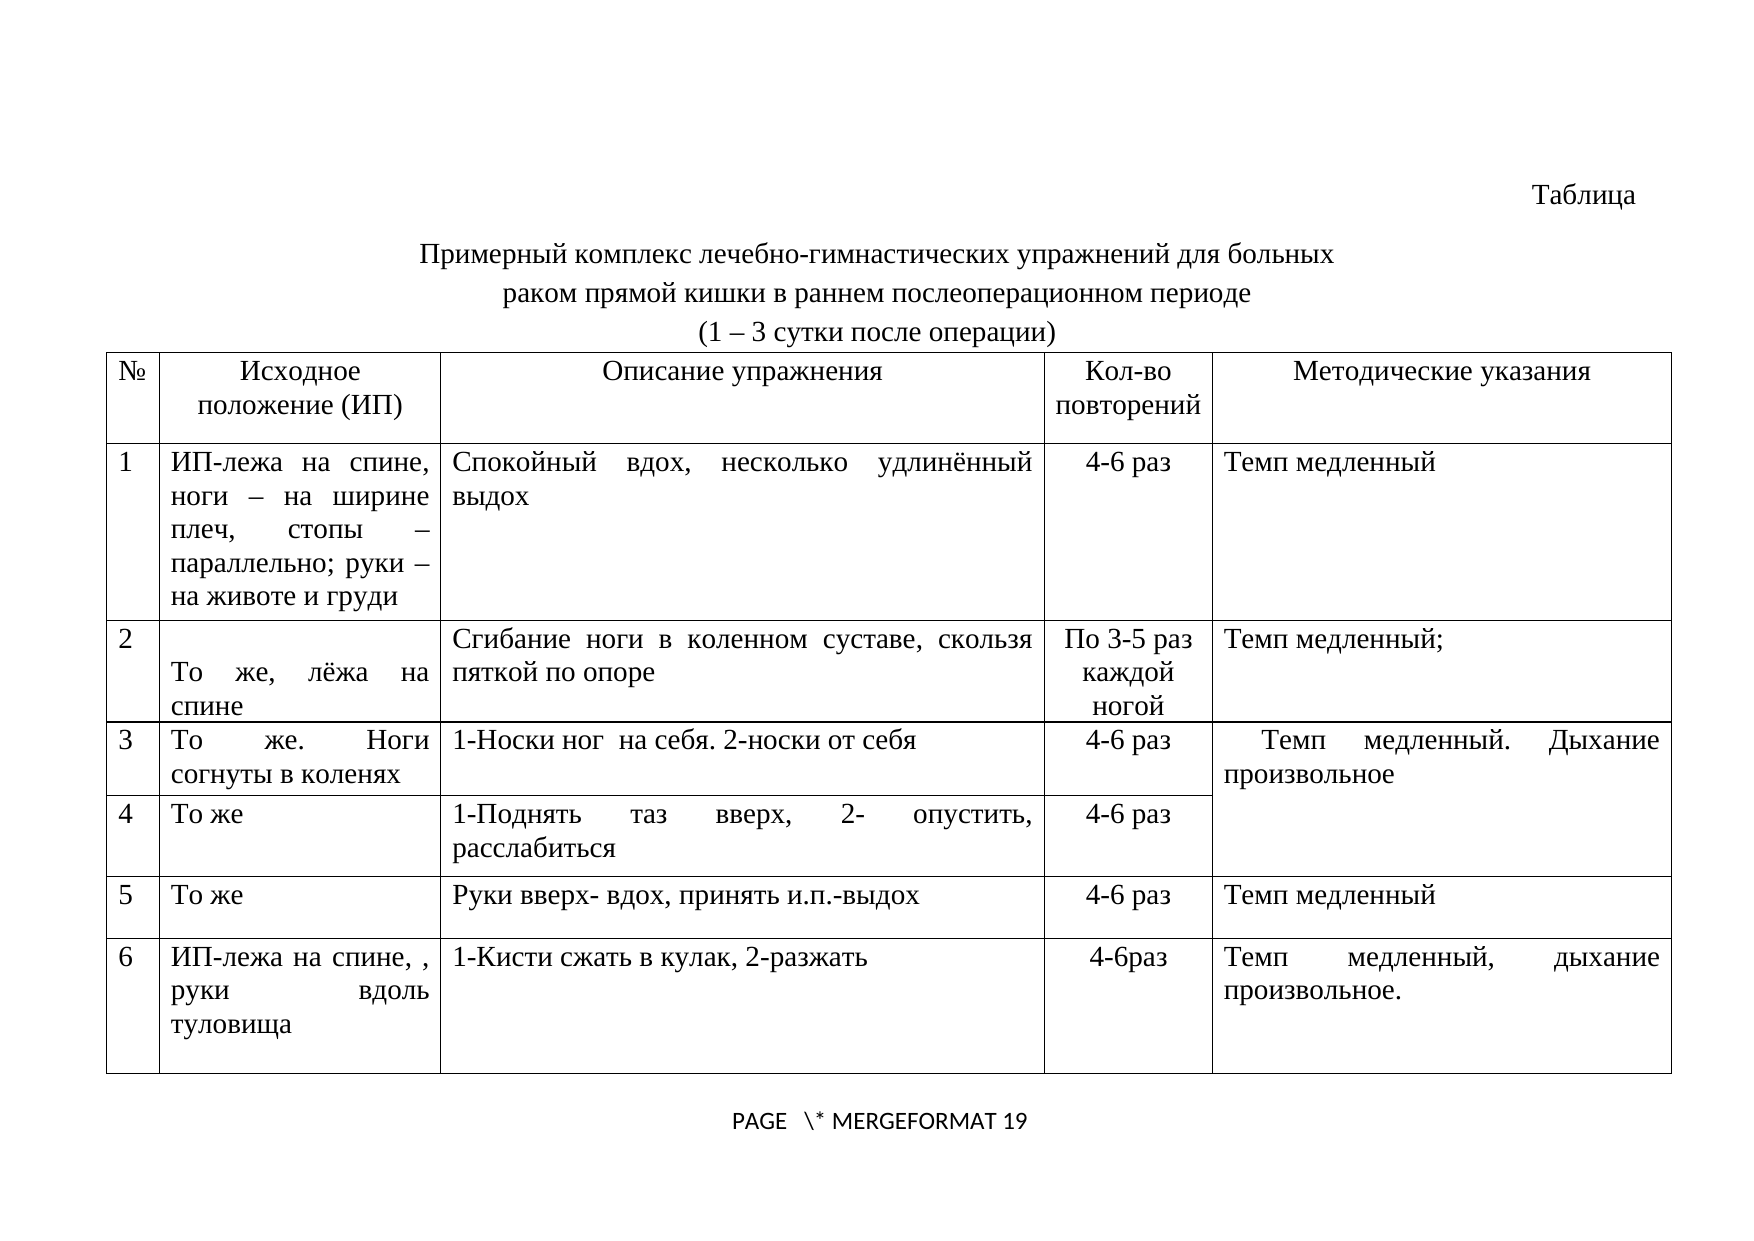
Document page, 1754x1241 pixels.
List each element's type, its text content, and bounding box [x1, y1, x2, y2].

table_cell 4-6 раз [1045, 444, 1212, 620]
table_cell 1-Носки ног на себя. 2-носки от себя [441, 723, 1044, 795]
table_header Кол-во повторений [1045, 353, 1212, 443]
table_cell Темп медленный. Дыхание произвольное [1213, 723, 1671, 876]
table_cell Сгибание ноги в коленном суставе, скользя пяткой по опоре [441, 621, 1044, 721]
text Примерный комплекс лечебно-гимнастических упражнений для больных [118, 237, 1636, 270]
table_cell То же. Ноги согнуты в коленях [160, 723, 440, 795]
table_header Описание упражнения [441, 353, 1044, 443]
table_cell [1213, 939, 1671, 1073]
text Таблица [118, 177, 1636, 211]
table_cell 4-6раз [1045, 939, 1212, 1073]
table_cell То же [160, 877, 440, 938]
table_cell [441, 939, 1044, 1073]
table_header Исходное положение (ИП) [160, 353, 440, 443]
text (1 – 3 сутки после операции) [118, 314, 1636, 347]
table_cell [160, 939, 440, 1073]
table_cell Темп медленный [1213, 877, 1671, 938]
table_cell ИП-лежа на спине, ноги – на ширине плеч, стопы – параллельно; руки – на животе и груди [160, 444, 440, 620]
table_cell Темп медленный; [1213, 621, 1671, 721]
table_cell 4 [107, 796, 159, 876]
table_cell 5 [107, 877, 159, 938]
table_cell 1-Поднять таз вверх, 2- опустить, расслабиться [441, 796, 1044, 876]
table_cell 4-6 раз [1045, 796, 1212, 876]
table_cell То же [160, 796, 440, 876]
table_header Методические указания [1213, 353, 1671, 443]
table_cell Темп медленный [1213, 444, 1671, 620]
text раком прямой кишки в раннем послеоперационном периоде [118, 275, 1636, 309]
table_cell 3 [107, 723, 159, 795]
table_cell 1 [107, 444, 159, 620]
table_cell 4-6 раз [1045, 723, 1212, 795]
table_cell Руки вверх- вдох, принять и.п.-выдох [441, 877, 1044, 938]
table_header № [107, 353, 159, 443]
table_cell 6 [107, 939, 159, 1073]
table_cell Спокойный вдох, несколько удлинённый выдох [441, 444, 1044, 620]
table_cell 2 [107, 621, 159, 721]
table_cell То же, лёжа на спине [160, 621, 440, 721]
table_cell По 3-5 раз каждой ногой [1045, 621, 1212, 721]
table_cell 4-6 раз [1045, 877, 1212, 938]
